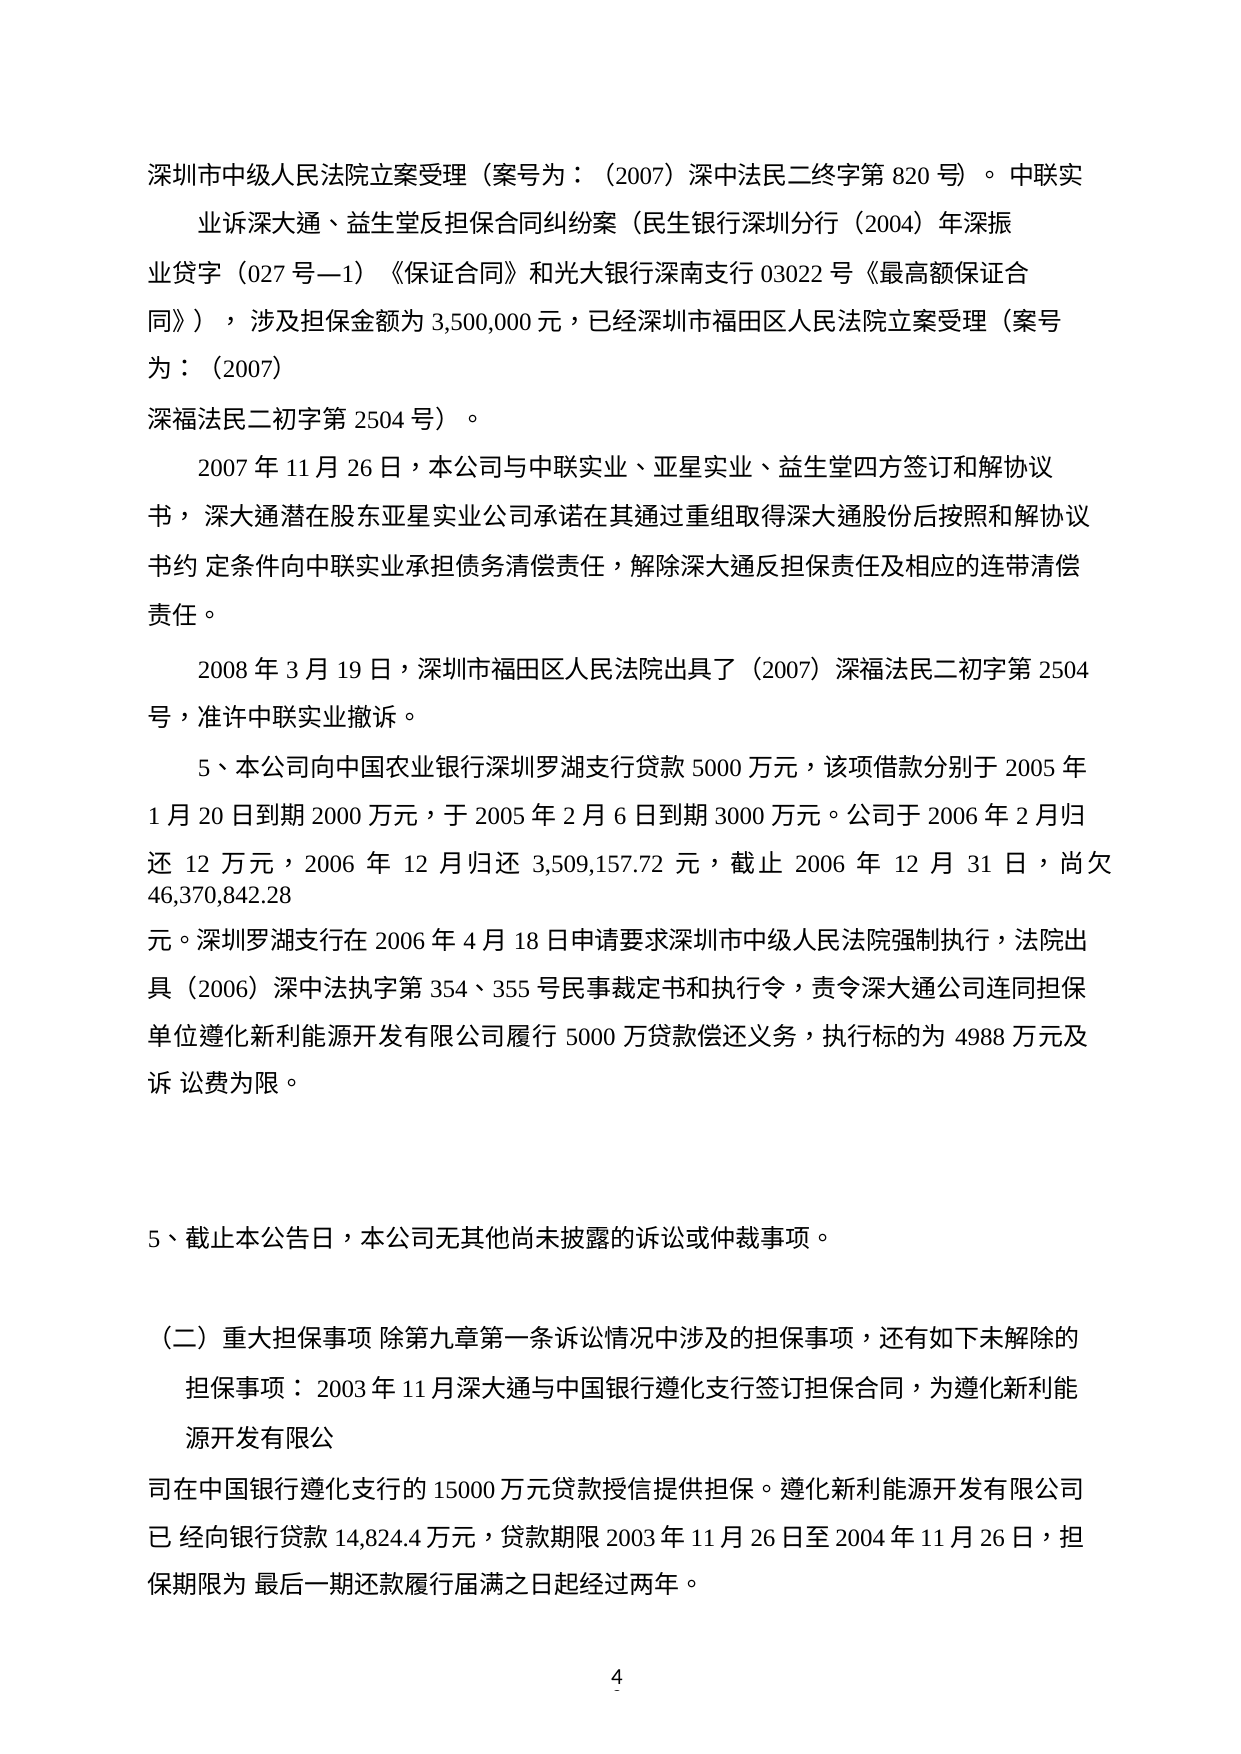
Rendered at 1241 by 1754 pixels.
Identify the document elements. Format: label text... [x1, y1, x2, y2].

text 元。深圳罗湖支行在 2006 年 4 月 18 日申请要求深圳市中级人民法院强制执行，法院出 具（2006）深中法执字第 354、355 号民事裁定书和执行令，责令深大通公司连同担保 单位遵化新利能源开发有限公司履行 5000 万贷款偿还义务，执行标的为 4988 万元及诉 讼费为限。 [148, 923, 1089, 1100]
text 司在中国银行遵化支行的15000万元贷款授信提供担保。遵化新利能源开发有限公司已 经向银行贷款14,824.4万元，贷款期限2003年11月26日至2004年11月26日，担保期限为 最后一期还款履行届满之日起经过两年。 [148, 1472, 1086, 1601]
text 1 月 20 日到期 2000 万元，于 2005 年 2 月 6 日到期 3000 万元。公司于 2006 年 2 月归 [148, 798, 1113, 832]
text 5、本公司向中国农业银行深圳罗湖支行贷款 5000 万元，该项借款分别于 2005 年 [198, 750, 1100, 784]
text 业贷字（027 号—1）《保证合同》和光大银行深南支行 03022 号《最高额保证合同》）， 涉及担保金额为 3,500,000 元，已经深圳市福田区人民法院立案受理（案号为：（2007） [148, 256, 1100, 385]
text 5、截止本公告日，本公司无其他尚未披露的诉讼或仲裁事项。 [148, 1221, 1113, 1255]
text 深福法民二初字第 2504 号）。 [148, 401, 1113, 435]
text （二）重大担保事项 除第九章第一条诉讼情况中涉及的担保事项，还有如下未解除的担保事项： 2003年11月深大通与中国银行遵化支行签订担保合同，为遵化新利能源开发有限公 [148, 1321, 1100, 1455]
text 深圳市中级人民法院立案受理（案号为：（2007）深中法民二终字第 820 号）。 中联实业诉深大通、益生堂反担保合同纠纷案（民生银行深圳分行（2004）年深振 [148, 158, 1100, 239]
text 号，准许中联实业撤诉。 [148, 700, 1113, 734]
text 2007 年 11 月 26 日，本公司与中联实业、亚星实业、益生堂四方签订和解协议书， 深大通潜在股东亚星实业公司承诺在其通过重组取得深大通股份后按照和解协议书约 定条件向中联实业承担债务清偿责任，解除深大通反担保责任及相应的连带清偿责任。 [148, 449, 1103, 632]
text 还 12 万元，2006 年 12 月归还 3,509,157.72 元，截止 2006 年 12 月 31 日，尚欠 46,370,842.28 [148, 846, 1113, 909]
text 2008 年 3 月 19 日，深圳市福田区人民法院出具了（2007）深福法民二初字第 2504 [198, 652, 1100, 686]
